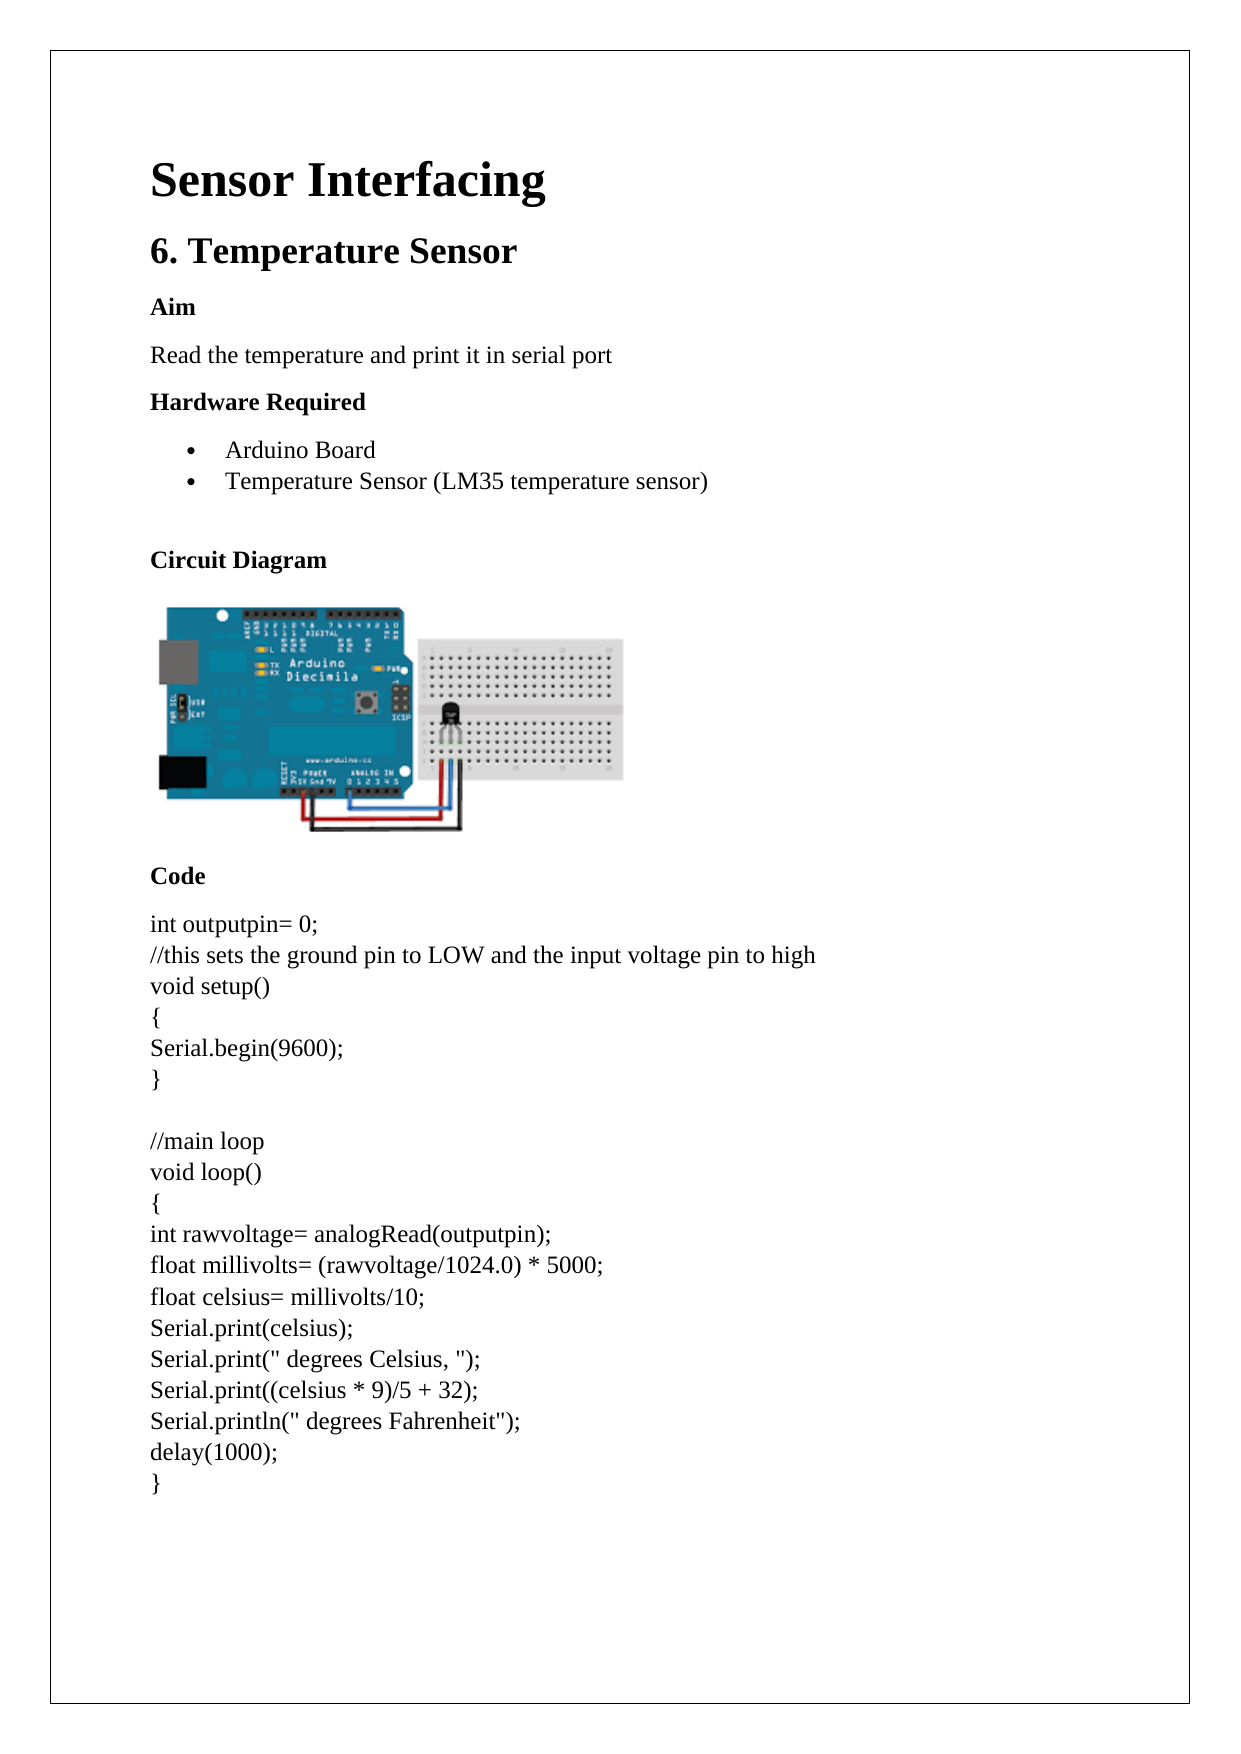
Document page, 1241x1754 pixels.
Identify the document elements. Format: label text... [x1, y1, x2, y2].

text Hardware Required [150, 387, 1090, 416]
text Circuit Diagram [150, 545, 1090, 574]
text 6. Temperature Sensor [150, 229, 1090, 272]
text void setup() [150, 971, 1090, 1000]
text Serial.print(" degrees Celsius, "); [150, 1344, 1090, 1372]
text int rawvoltage= analogRead(outputpin); [150, 1219, 1090, 1248]
text Serial.println(" degrees Fahrenheit"); [150, 1406, 1090, 1434]
text //this sets the ground pin to LOW and the input voltage pin to high [150, 940, 1090, 969]
text int outputpin= 0; [150, 909, 1090, 938]
text Serial.print(celsius); [150, 1313, 1090, 1341]
text float celsius= millivolts/10; [150, 1282, 1090, 1310]
list Sensor Interfacing [150, 150, 1090, 207]
text Aim [150, 292, 1090, 321]
text Serial.begin(9600); [150, 1033, 1090, 1062]
text } [150, 1064, 1090, 1093]
list Arduino Board [187, 435, 1090, 464]
text { [150, 1002, 1090, 1031]
text } [150, 1468, 1090, 1497]
text { [150, 1188, 1090, 1217]
text Serial.print((celsius * 9)/5 + 32); [150, 1375, 1090, 1403]
text //main loop [150, 1126, 1090, 1155]
text delay(1000); [150, 1437, 1090, 1466]
text Read the temperature and print it in serial port [150, 340, 1090, 368]
text float millivolts= (rawvoltage/1024.0) * 5000; [150, 1251, 1090, 1279]
text void loop() [150, 1157, 1090, 1186]
list Temperature Sensor (LM35 temperature sensor) [187, 466, 1090, 495]
picture [150, 592, 641, 843]
text Code [150, 861, 1090, 890]
